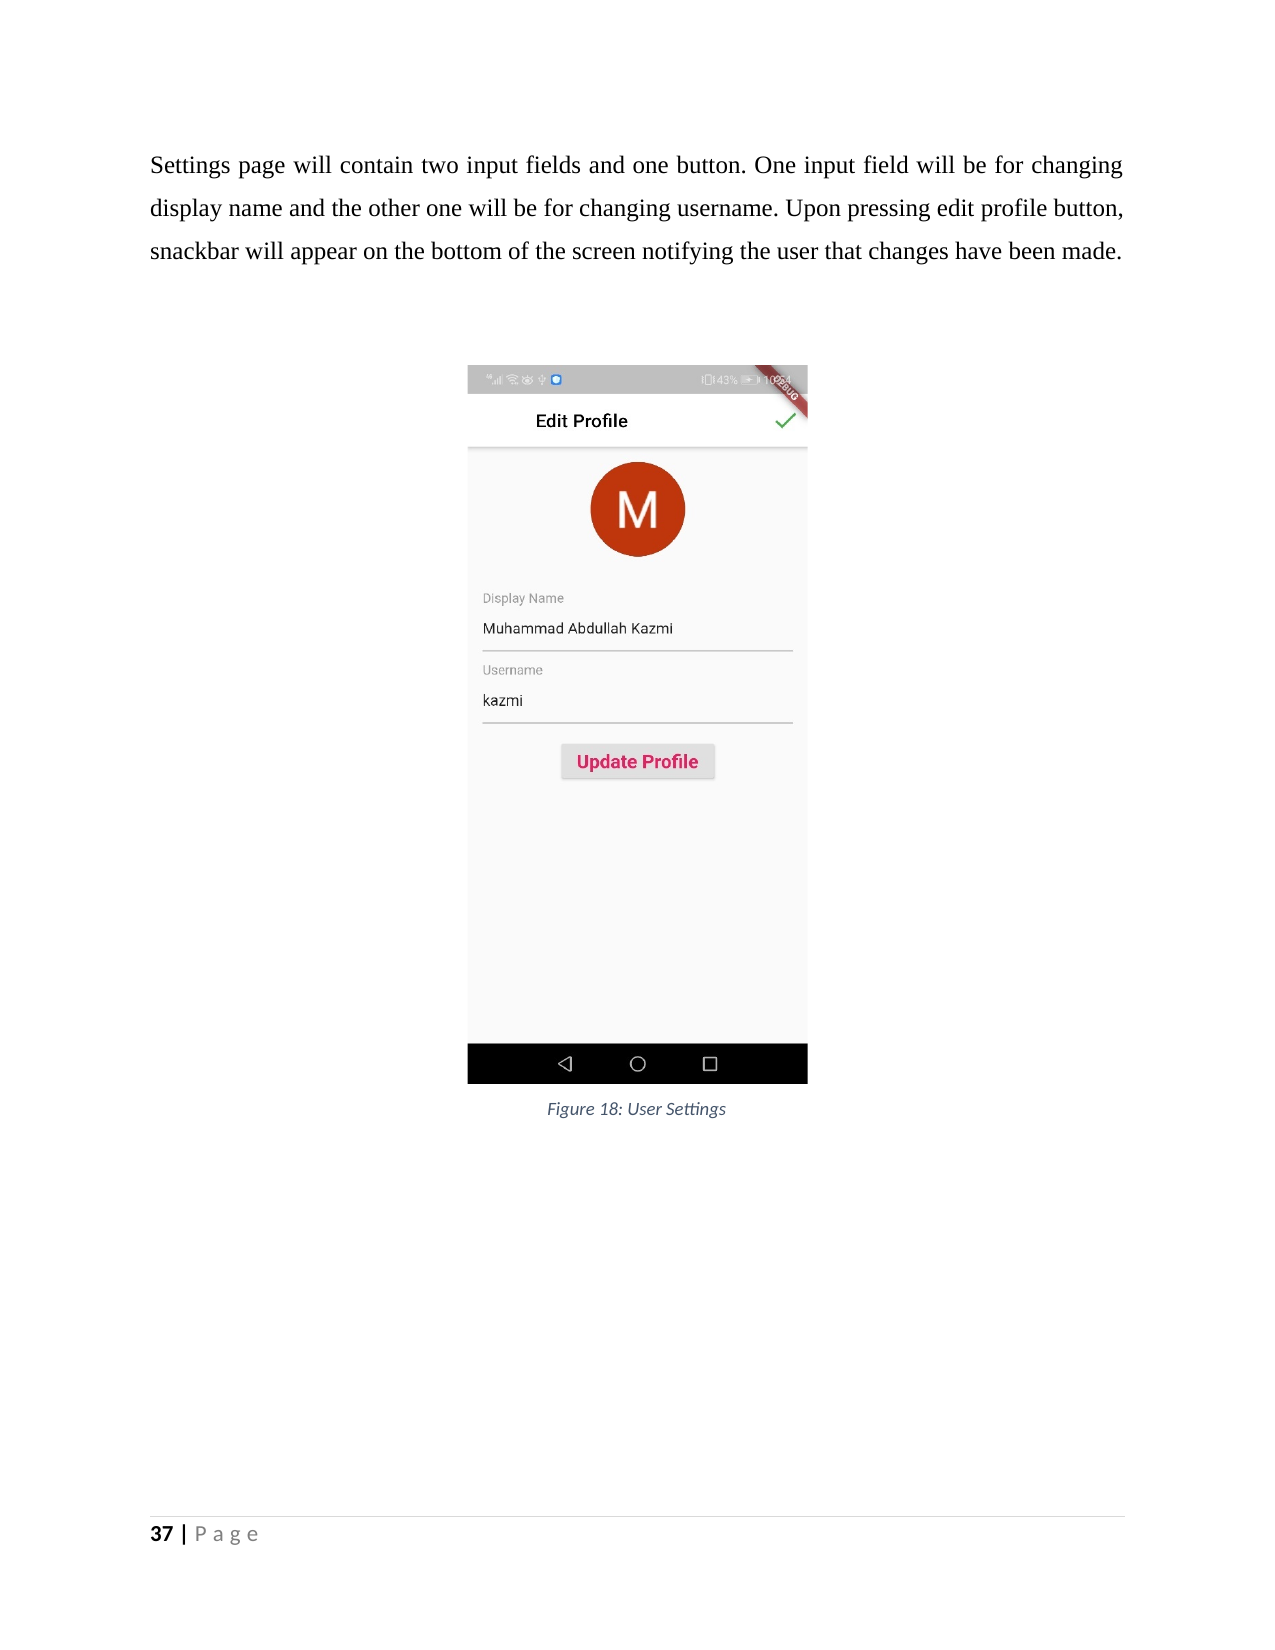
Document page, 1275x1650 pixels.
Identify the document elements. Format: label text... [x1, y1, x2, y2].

picture [467, 365, 808, 1084]
text Figure 18: User Settings [150, 1097, 1125, 1120]
text Settings page will contain two input fields and one button. One input field will be for changing display name and the other one will be for changing username. Upon pressing edit profile button, snackbar will appear on the bottom of the screen notifying the user that changes have been made. [150, 150, 1125, 265]
